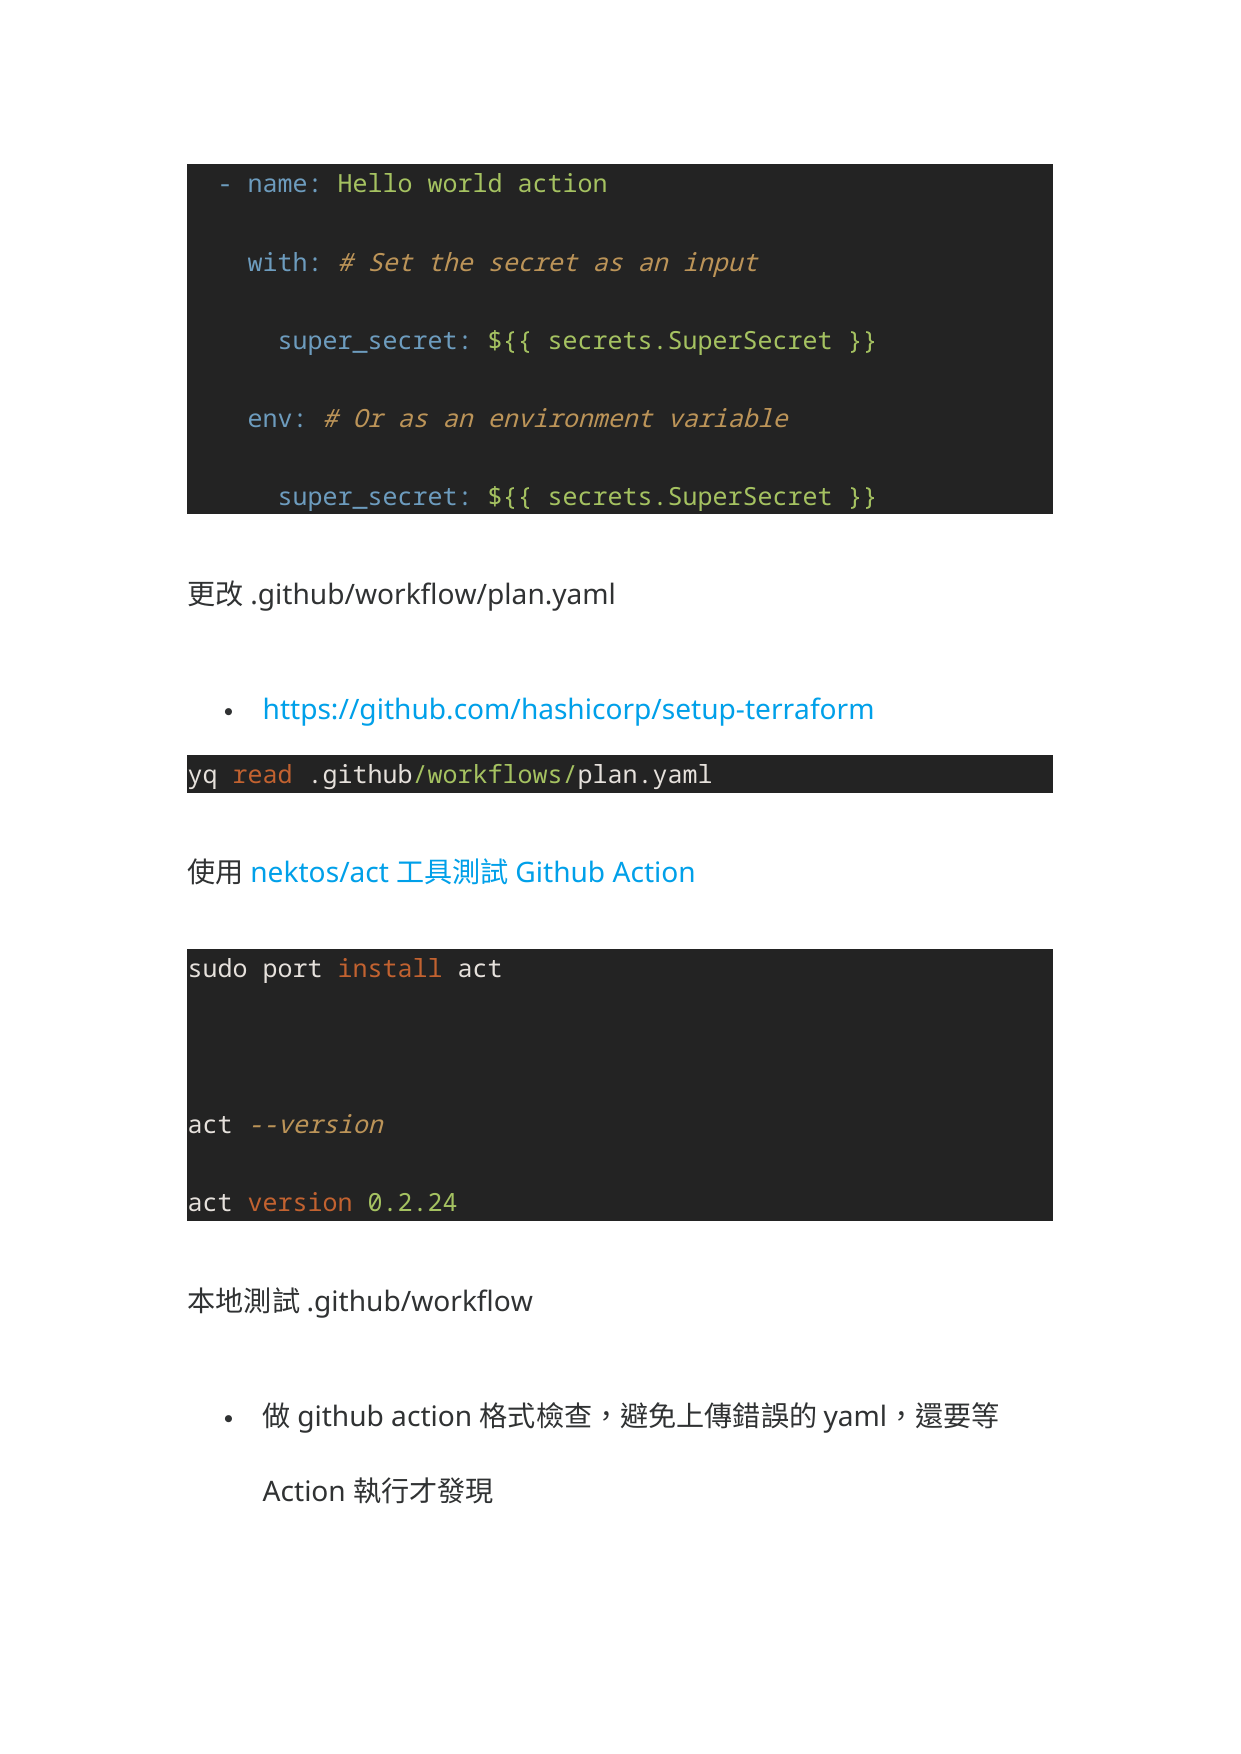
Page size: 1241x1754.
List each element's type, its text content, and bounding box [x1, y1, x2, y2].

list 做 github action 格式檢查，避免上傳錯誤的 yaml，還要等 Action 執行才發現 [225, 1377, 1053, 1527]
text env: # Or as an environment variable [187, 399, 1053, 436]
text 使用 nektos/act 工具測試 Github Action [187, 833, 1053, 908]
list https://github.com/hashicorp/setup-terraform [225, 671, 1053, 746]
text 本地測試 .github/workflow [187, 1261, 1053, 1336]
text act --version [187, 1105, 1053, 1143]
text sudo port install act [187, 949, 1053, 986]
text act version 0.2.24 [187, 1183, 1053, 1221]
text super_secret: ${{ secrets.SuperSecret }} [187, 321, 1053, 358]
text 更改 .github/workflow/plan.yaml [187, 555, 1053, 630]
text - name: Hello world action [187, 164, 1053, 202]
text with: # Set the secret as an input [187, 243, 1053, 280]
text yq read .github/workflows/plan.yaml [187, 755, 1053, 793]
text super_secret: ${{ secrets.SuperSecret }} [187, 477, 1053, 514]
